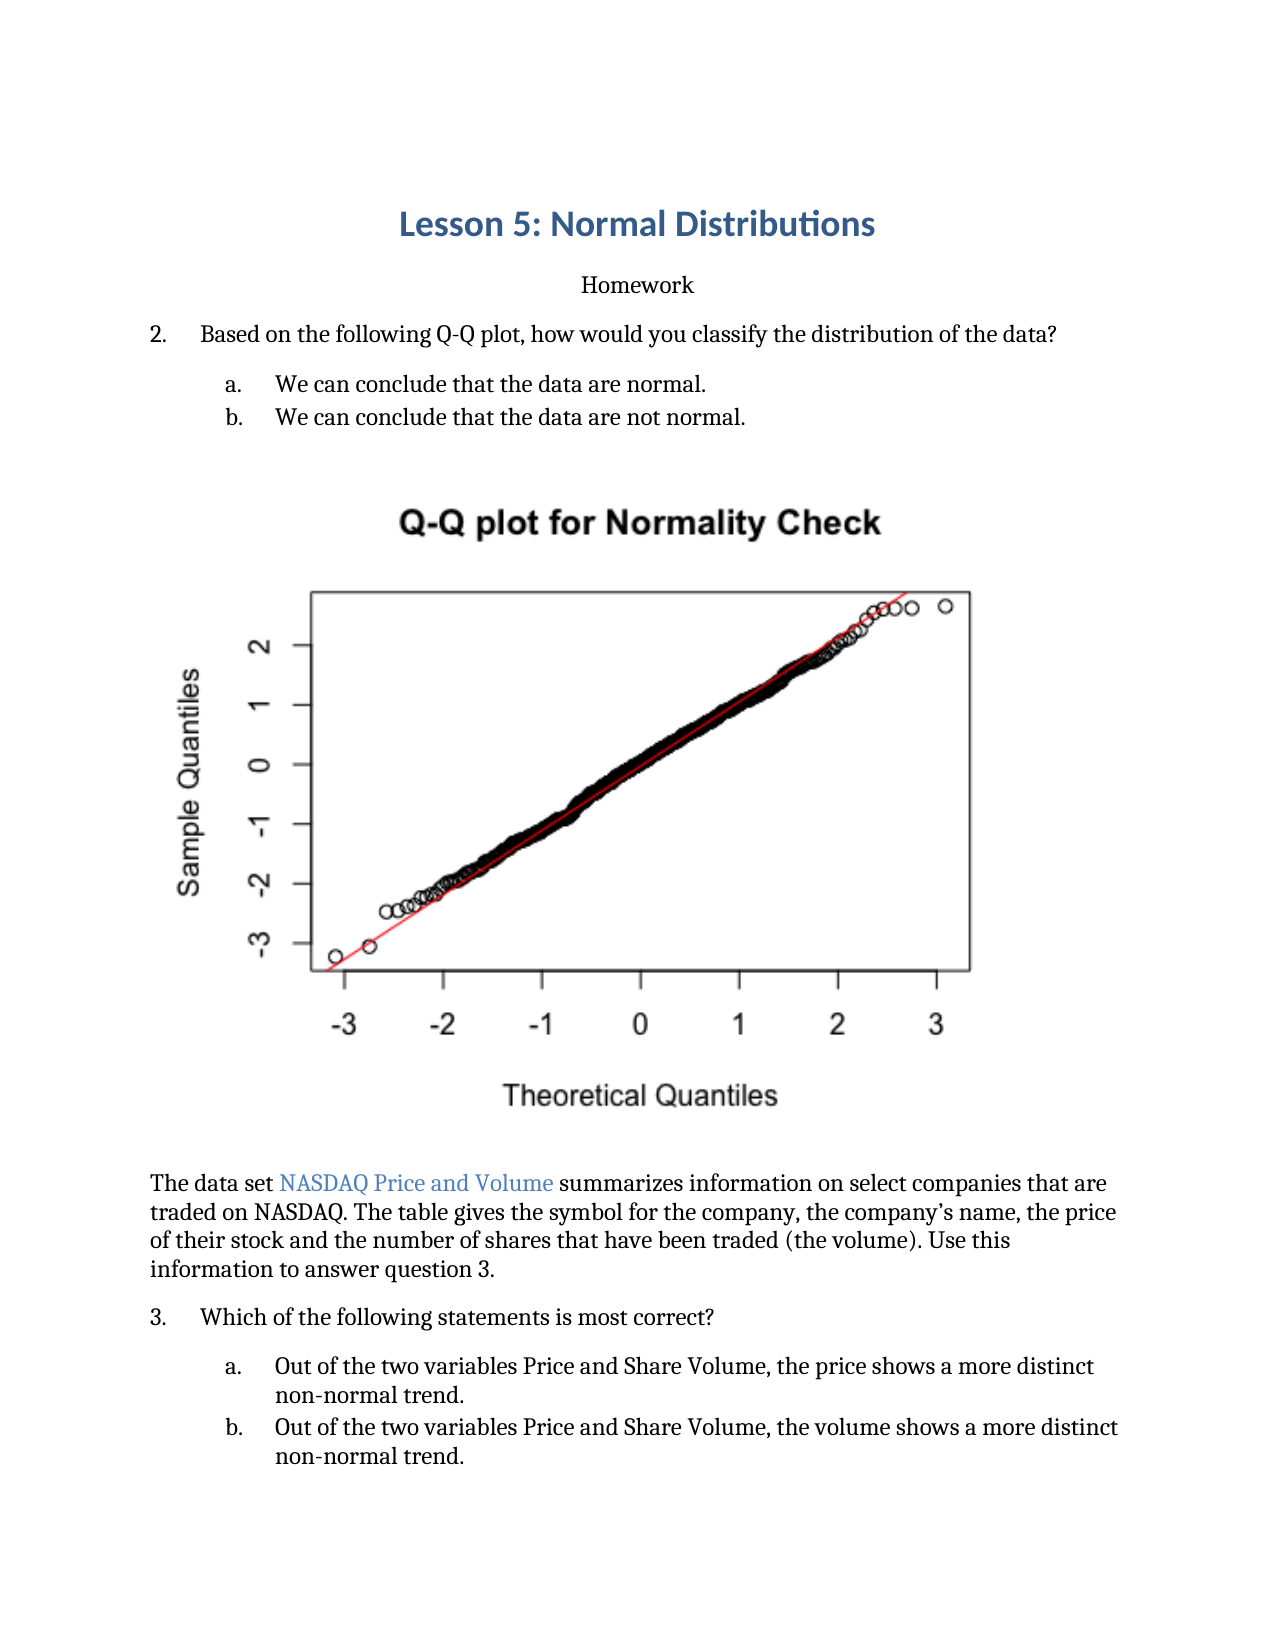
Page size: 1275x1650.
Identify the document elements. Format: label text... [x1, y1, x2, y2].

list Out of the two variables Price and Share Volume, the volume shows a more distinct non-normal trend. [225, 1413, 1125, 1471]
title Lesson 5: Normal Distributions [150, 200, 1125, 246]
text Homework [150, 271, 1125, 299]
list Which of the following statements is most correct? [150, 1302, 1125, 1331]
list Out of the two variables Price and Share Volume, the price shows a more distinct non-normal trend. [225, 1352, 1125, 1409]
list Based on the following Q-Q plot, how would you classify the distribution of the data? [150, 320, 1125, 349]
list We can conclude that the data are normal. [225, 370, 1125, 399]
picture [168, 450, 1044, 1150]
text The data set NASDAQ Price and Volume summarizes information on select companies that are traded on NASDAQ. The table gives the symbol for the company, the company’s name, the price of their stock and the number of shares that have been traded (the volume). Use this information to answer question 3. [150, 1169, 1125, 1284]
list We can conclude that the data are not normal. [225, 402, 1125, 431]
